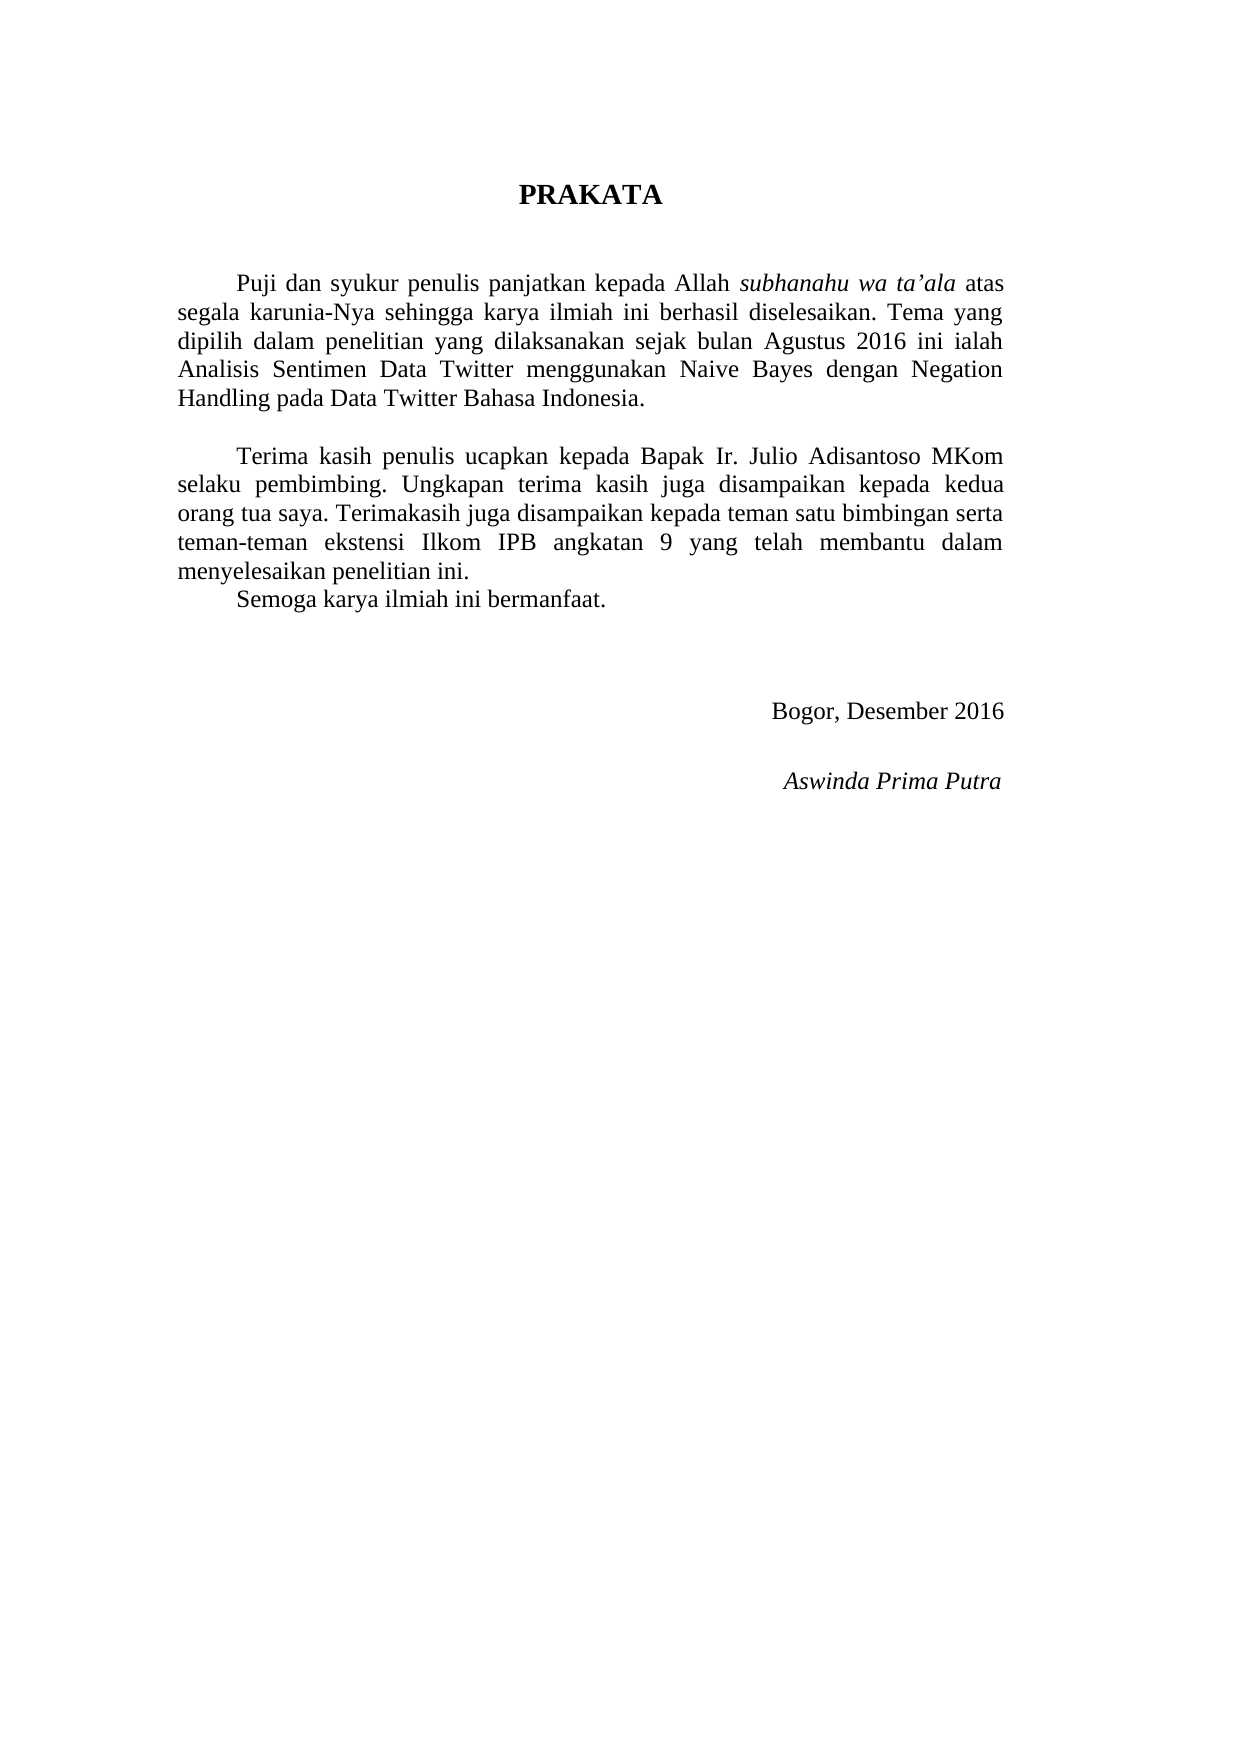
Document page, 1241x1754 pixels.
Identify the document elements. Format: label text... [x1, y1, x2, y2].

text Semoga karya ilmiah ini bermanfaat. [177, 584, 1004, 613]
text Puji dan syukur penulis panjatkan kepada Allah subhanahu wa ta’ala atas segala karunia-Nya sehingga karya ilmiah ini berhasil diselesaikan. Tema yang dipilih dalam penelitian yang dilaksanakan sejak bulan Agustus 2016 ini ialah Analisis Sentimen Data Twitter menggunakan Naive Bayes dengan Negation Handling pada Data Twitter Bahasa Indonesia. [177, 268, 1004, 412]
text Aswinda Prima Putra [177, 766, 1004, 794]
text Terima kasih penulis ucapkan kepada Bapak Ir. Julio Adisantoso MKom selaku pembimbing. Ungkapan terima kasih juga disampaikan kepada kedua orang tua saya. Terimakasih juga disampaikan kepada teman satu bimbingan serta teman-teman ekstensi Ilkom IPB angkatan 9 yang telah membantu dalam menyelesaikan penelitian ini. [177, 441, 1004, 584]
text Bogor, Desember 2016 [177, 696, 1004, 724]
text PRAKATA [177, 177, 1004, 211]
